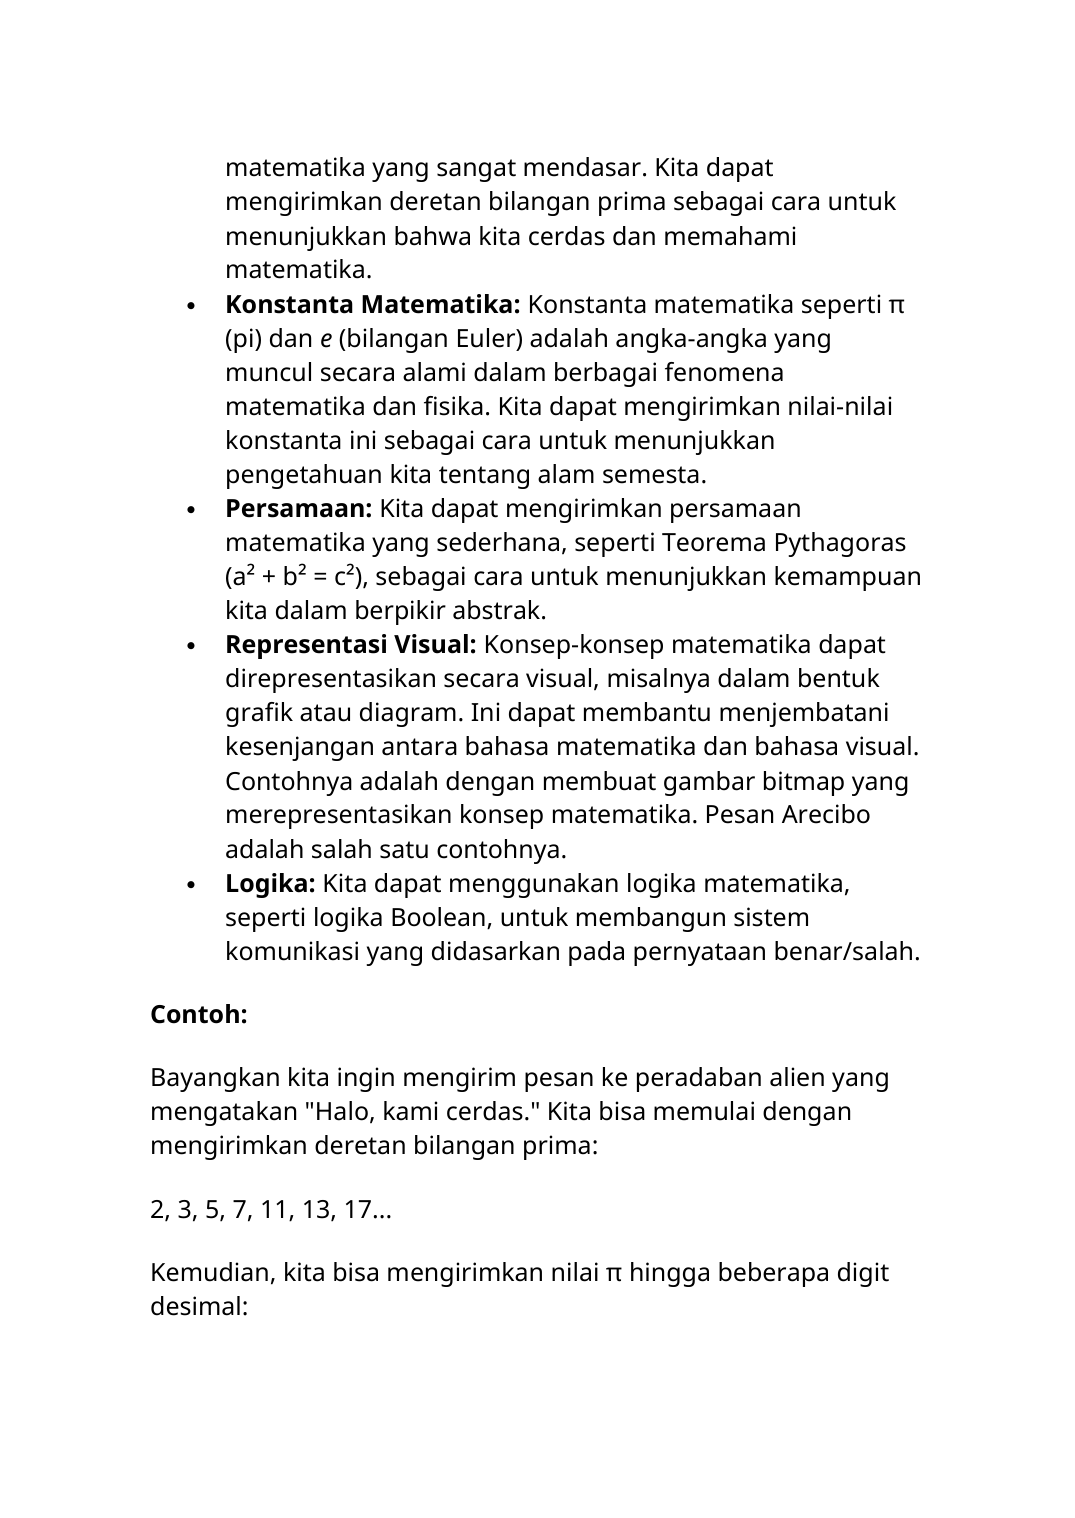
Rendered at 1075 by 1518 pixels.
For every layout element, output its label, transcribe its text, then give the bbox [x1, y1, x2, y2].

list Persamaan: Kita dapat mengirimkan persamaan matematika yang sederhana, seperti Teorema Pythagoras (a² + b² = c²), sebagai cara untuk menunjukkan kemampuan kita dalam berpikir abstrak. [187, 491, 925, 627]
text 2, 3, 5, 7, 11, 13, 17... [150, 1191, 925, 1225]
list Konstanta Matematika: Konstanta matematika seperti π (pi) dan e (bilangan Euler) adalah angka-angka yang muncul secara alami dalam berbagai fenomena matematika dan fisika. Kita dapat mengirimkan nilai-nilai konstanta ini sebagai cara untuk menunjukkan pengetahuan kita tentang alam semesta. [187, 286, 925, 491]
list Representasi Visual: Konsep-konsep matematika dapat direpresentasikan secara visual, misalnya dalam bentuk grafik atau diagram. Ini dapat membantu menjembatani kesenjangan antara bahasa matematika dan bahasa visual. Contohnya adalah dengan membuat gambar bitmap yang merepresentasikan konsep matematika. Pesan Arecibo adalah salah satu contohnya. [187, 627, 925, 865]
text Bayangkan kita ingin mengirim pesan ke peradaban alien yang mengatakan "Halo, kami cerdas." Kita bisa memulai dengan mengirimkan deretan bilangan prima: [150, 1060, 925, 1162]
text Kemudian, kita bisa mengirimkan nilai π hingga beberapa digit desimal: [150, 1254, 925, 1323]
text Contoh: [150, 997, 925, 1031]
list Logika: Kita dapat menggunakan logika matematika, seperti logika Boolean, untuk membangun sistem komunikasi yang didasarkan pada pernyataan benar/salah. [187, 865, 925, 967]
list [187, 150, 925, 286]
